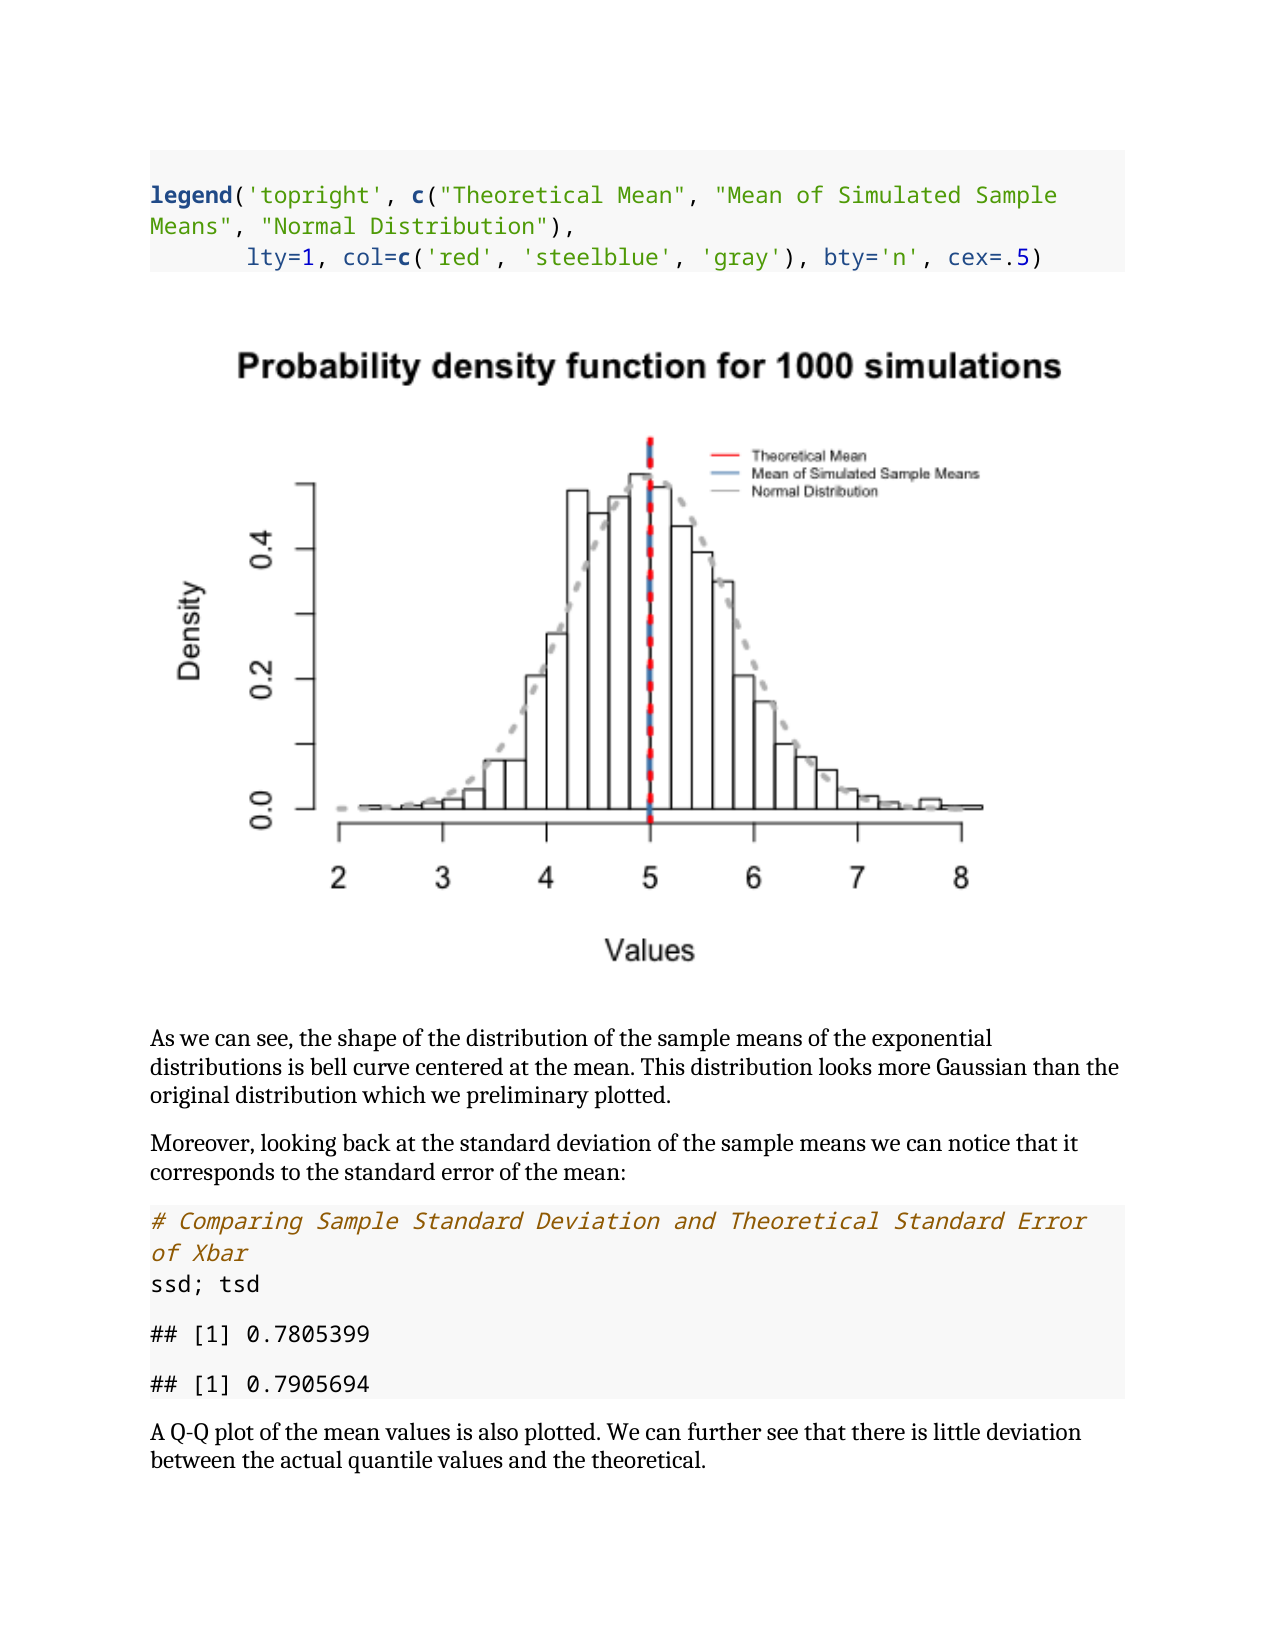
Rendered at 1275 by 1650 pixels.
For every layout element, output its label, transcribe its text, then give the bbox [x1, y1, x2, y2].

text # Comparing Sample Standard Deviation and Theoretical Standard Error of Xbar ssd; tsd [246, 1205, 1125, 1299]
text A Q-Q plot of the mean values is also plotted. We can further see that there is little deviation between the actual quantile values and the theoretical. [150, 1418, 1125, 1475]
text ## [1] 0.7905694 [150, 1368, 1125, 1399]
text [150, 150, 1125, 272]
text ## [1] 0.7805399 [150, 1318, 1125, 1349]
text As we can see, the shape of the distribution of the sample means of the exponential distributions is bell curve centered at the mean. This distribution looks more Gaussian than the original distribution which we preliminary plotted. [150, 1024, 1125, 1110]
picture [168, 291, 1062, 1006]
text Moreover, looking back at the standard deviation of the sample means we can notice that it corresponds to the standard error of the mean: [150, 1129, 1125, 1186]
